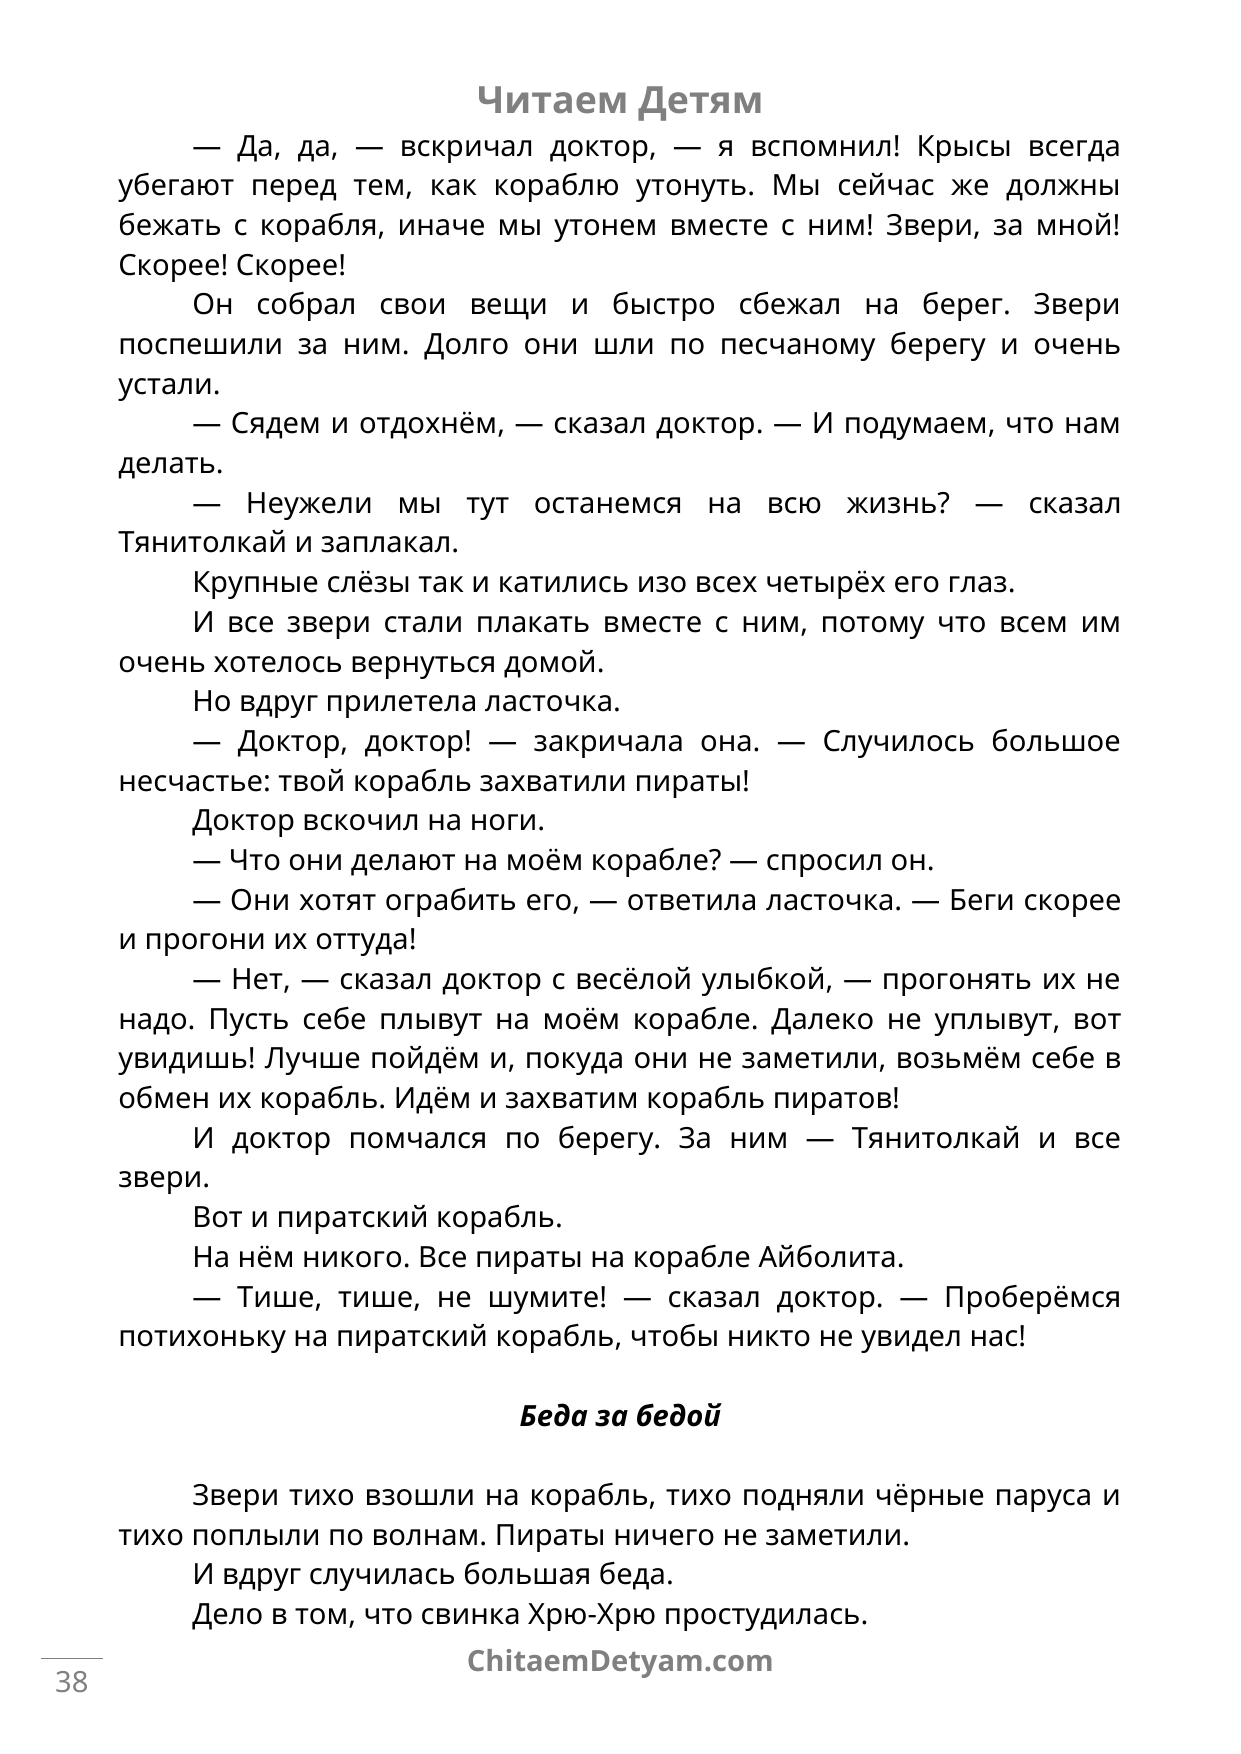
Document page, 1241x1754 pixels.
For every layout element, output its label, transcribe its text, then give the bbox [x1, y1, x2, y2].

text Дело в том, что свинка Хрю-Хрю простудилась. [118, 1593, 1122, 1633]
text Звери тихо взошли на корабль, тихо подняли чёрные паруса и тихо поплыли по волнам. Пираты ничего не заметили. [118, 1474, 1122, 1554]
text — Что они делают на моём корабле? — спросил он. [118, 839, 1122, 879]
text — Неужели мы тут останемся на всю жизнь? — сказал Тянитолкай и заплакал. [118, 482, 1122, 561]
text — Да, да, — вскричал доктор, — я вспомнил! Крысы всегда убегают перед тем, как кораблю утонуть. Мы сейчас же должны бежать с корабля, иначе мы утонем вместе с ним! Звери, за мной! Скорее! Скорее! [118, 125, 1122, 284]
text И все звери стали плакать вместе с ним, потому что всем им очень хотелось вернуться домой. [118, 601, 1122, 681]
text — Сядем и отдохнём, — сказал доктор. — И подумаем, что нам делать. [118, 403, 1122, 482]
text И доктор помчался по берегу. За ним — Тянитолкай и все звери. [118, 1117, 1122, 1196]
text — Нет, — сказал доктор с весёлой улыбкой, — прогонять их не надо. Пусть себе плывут на моём корабле. Далеко не уплывут, вот увидишь! Лучше пойдём и, покуда они не заметили, возьмём себе в обмен их корабль. Идём и захватим корабль пиратов! [118, 958, 1122, 1117]
text Доктор вскочил на ноги. [118, 799, 1122, 839]
text — Доктор, доктор! — закричала она. — Случилось большое несчастье: твой корабль захватили пираты! [118, 720, 1122, 799]
text И вдруг случилась большая беда. [118, 1554, 1122, 1593]
subtitle Беда за бедой [118, 1395, 1122, 1434]
text — Они хотят ограбить его, — ответила ласточка. — Беги скорее и прогони их оттуда! [118, 879, 1122, 958]
text Крупные слёзы так и катились изо всех четырёх его глаз. [118, 561, 1122, 601]
text Вот и пиратский корабль. [118, 1196, 1122, 1236]
text На нём никого. Все пираты на корабле Айболита. [118, 1236, 1122, 1276]
text Он собрал свои вещи и быстро сбежал на берег. Звери поспешили за ним. Долго они шли по песчаному берегу и очень устали. [118, 284, 1122, 403]
text Но вдруг прилетела ласточка. [118, 681, 1122, 720]
text — Тише, тише, не шумите! — сказал доктор. — Проберёмся потихоньку на пиратский корабль, чтобы никто не увидел нас! [118, 1276, 1122, 1355]
